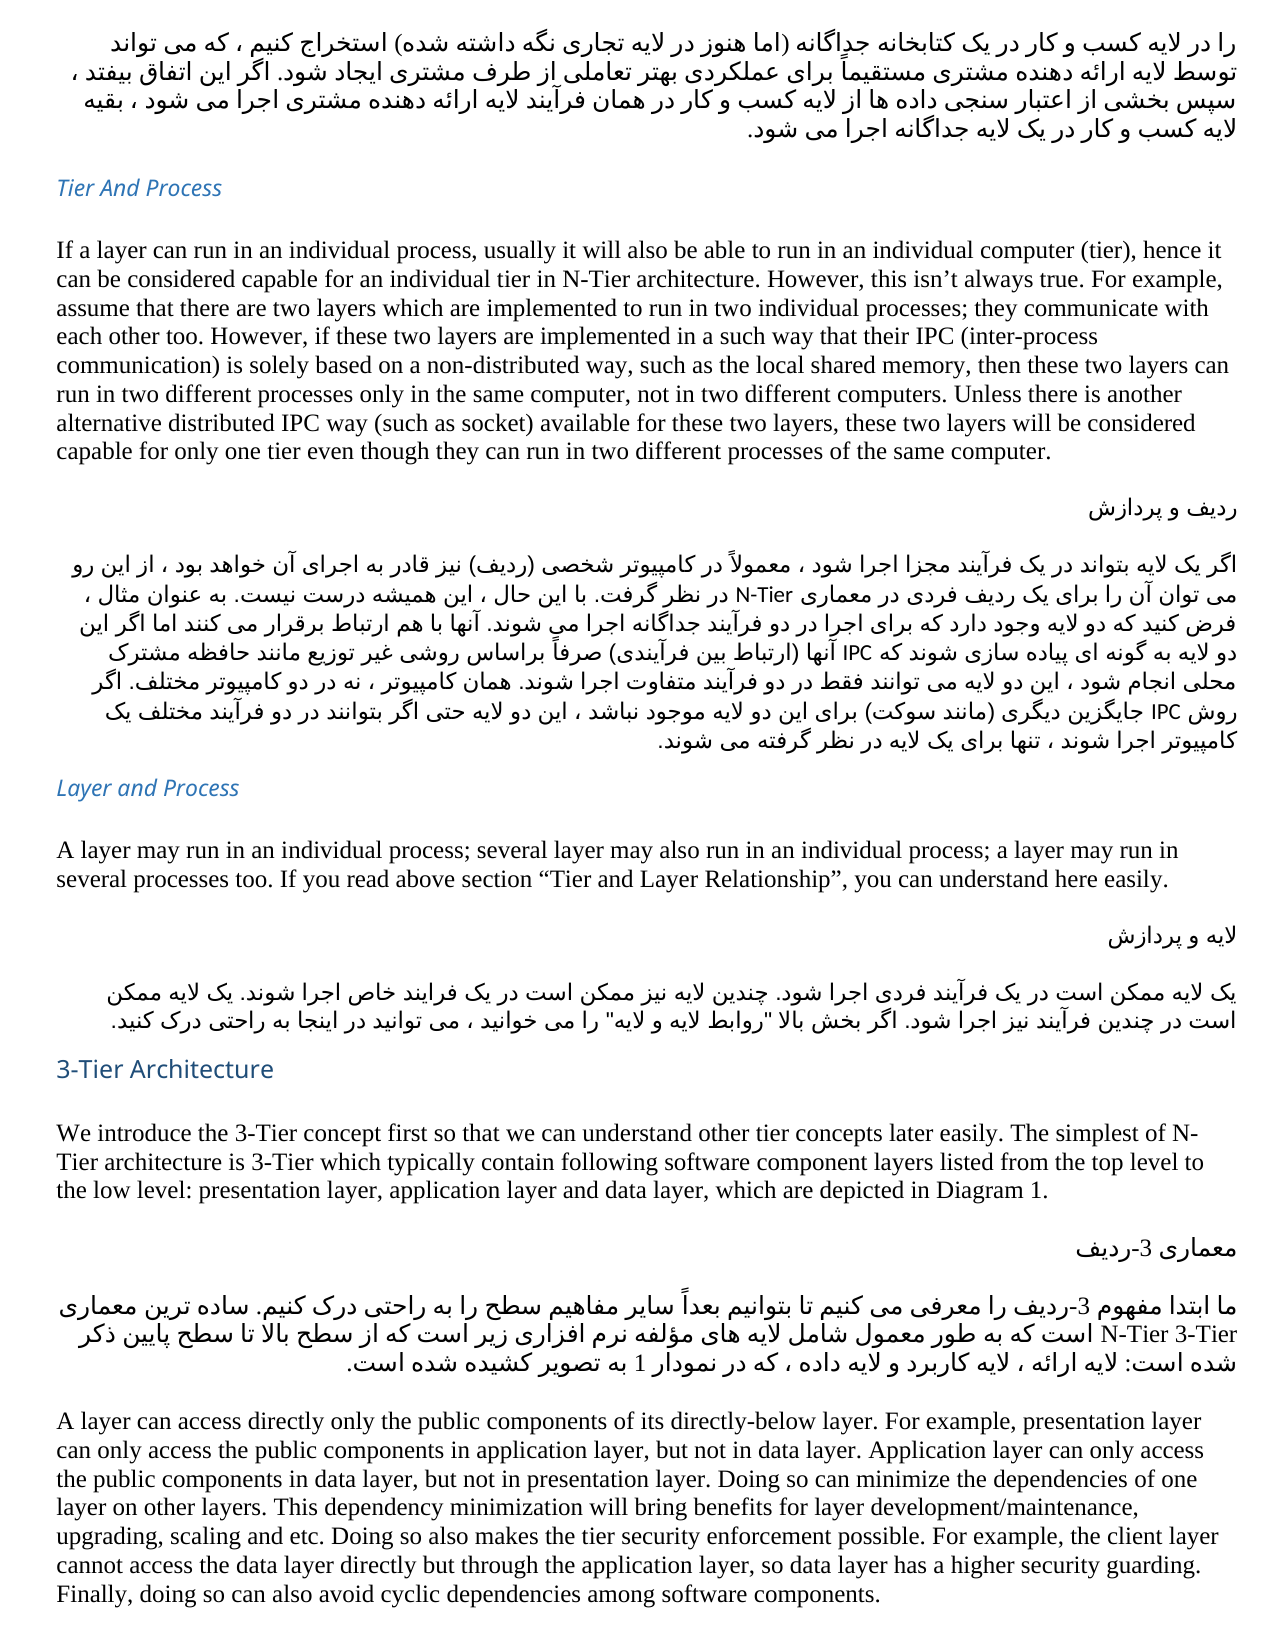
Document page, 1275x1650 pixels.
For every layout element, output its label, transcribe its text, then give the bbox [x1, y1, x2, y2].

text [56, 28, 1237, 143]
subtitle Layer and Process [56, 772, 1237, 803]
text معماری 3-ردیف ما ابتدا مفهوم 3-ردیف را معرفی می کنیم تا بتوانیم بعداً سایر مفاهیم سطح را به راحتی درک کنیم. ساده ترین معماری N-Tier 3-Tier است که به طور معمول شامل لایه های مؤلفه نرم افزاری زیر است که از سطح بالا تا سطح پایین ذکر شده است: لایه ارائه ، لایه کاربرد و لایه داده ، که در نمودار 1 به تصویر کشیده شده است. [56, 1233, 1237, 1377]
text ردیف و پردازش اگر یک لایه بتواند در یک فرآیند مجزا اجرا شود ، معمولاً در کامپیوتر شخصی (ردیف) نیز قادر به اجرای آن خواهد بود ، از این رو می توان آن را برای یک ردیف فردی در معماری N-Tier در نظر گرفت. با این حال ، این همیشه درست نیست. به عنوان مثال ، فرض کنید که دو لایه وجود دارد که برای اجرا در دو فرآیند جداگانه اجرا می شوند. آنها با هم ارتباط برقرار می کنند اما اگر این دو لایه به گونه ای پیاده سازی شوند که IPC آنها (ارتباط بین فرآیندی) صرفاً براساس روشی غیر توزیع مانند حافظه مشترک محلی انجام شود ، این دو لایه می توانند فقط در دو فرآیند متفاوت اجرا شوند. همان کامپیوتر ، نه در دو کامپیوتر مختلف. اگر روش IPC جایگزین دیگری (مانند سوکت) برای این دو لایه موجود نباشد ، این دو لایه حتی اگر بتوانند در دو فرآیند مختلف یک کامپیوتر اجرا شوند ، تنها برای یک لایه در نظر گرفته می شوند. [56, 494, 1237, 753]
text We introduce the 3-Tier concept first so that we can understand other tier concepts later easily. The simplest of N-Tier architecture is 3-Tier which typically contain following software component layers listed from the top level to the low level: presentation layer, application layer and data layer, which are depicted in Diagram 1. [56, 1118, 1237, 1204]
text If a layer can run in an individual process, usually it will also be able to run in an individual computer (tier), hence it can be considered capable for an individual tier in N-Tier architecture. However, this isn’t always true. For example, assume that there are two layers which are implemented to run in two individual processes; they communicate with each other too. However, if these two layers are implemented in a such way that their IPC (inter-process communication) is solely based on a non-distributed way, such as the local shared memory, then these two layers can run in two different processes only in the same computer, not in two different computers. Unless there is another alternative distributed IPC way (such as socket) available for these two layers, these two layers will be considered capable for only one tier even though they can run in two different processes of the same computer. [56, 235, 1237, 465]
text A layer may run in an individual process; several layer may also run in an individual process; a layer may run in several processes too. If you read above section “Tier and Layer Relationship”, you can understand here easily. [56, 835, 1237, 892]
text A layer can access directly only the public components of its directly-below layer. For example, presentation layer can only access the public components in application layer, but not in data layer. Application layer can only access the public components in data layer, but not in presentation layer. Doing so can minimize the dependencies of one layer on other layers. This dependency minimization will bring benefits for layer development/maintenance, upgrading, scaling and etc. Doing so also makes the tier security enforcement possible. For example, the client layer cannot access the data layer directly but through the application layer, so data layer has a higher security guarding. Finally, doing so can also avoid cyclic dependencies among software components. [56, 1406, 1237, 1607]
subtitle Tier And Process [56, 172, 1237, 203]
subtitle 3-Tier Architecture [56, 1052, 1237, 1086]
text لایه و پردازش یک لایه ممکن است در یک فرآیند فردی اجرا شود. چندین لایه نیز ممکن است در یک فرایند خاص اجرا شوند. یک لایه ممکن است در چندین فرآیند نیز اجرا شود. اگر بخش بالا "روابط لایه و لایه" را می خوانید ، می توانید در اینجا به راحتی درک کنید. [56, 922, 1237, 1033]
